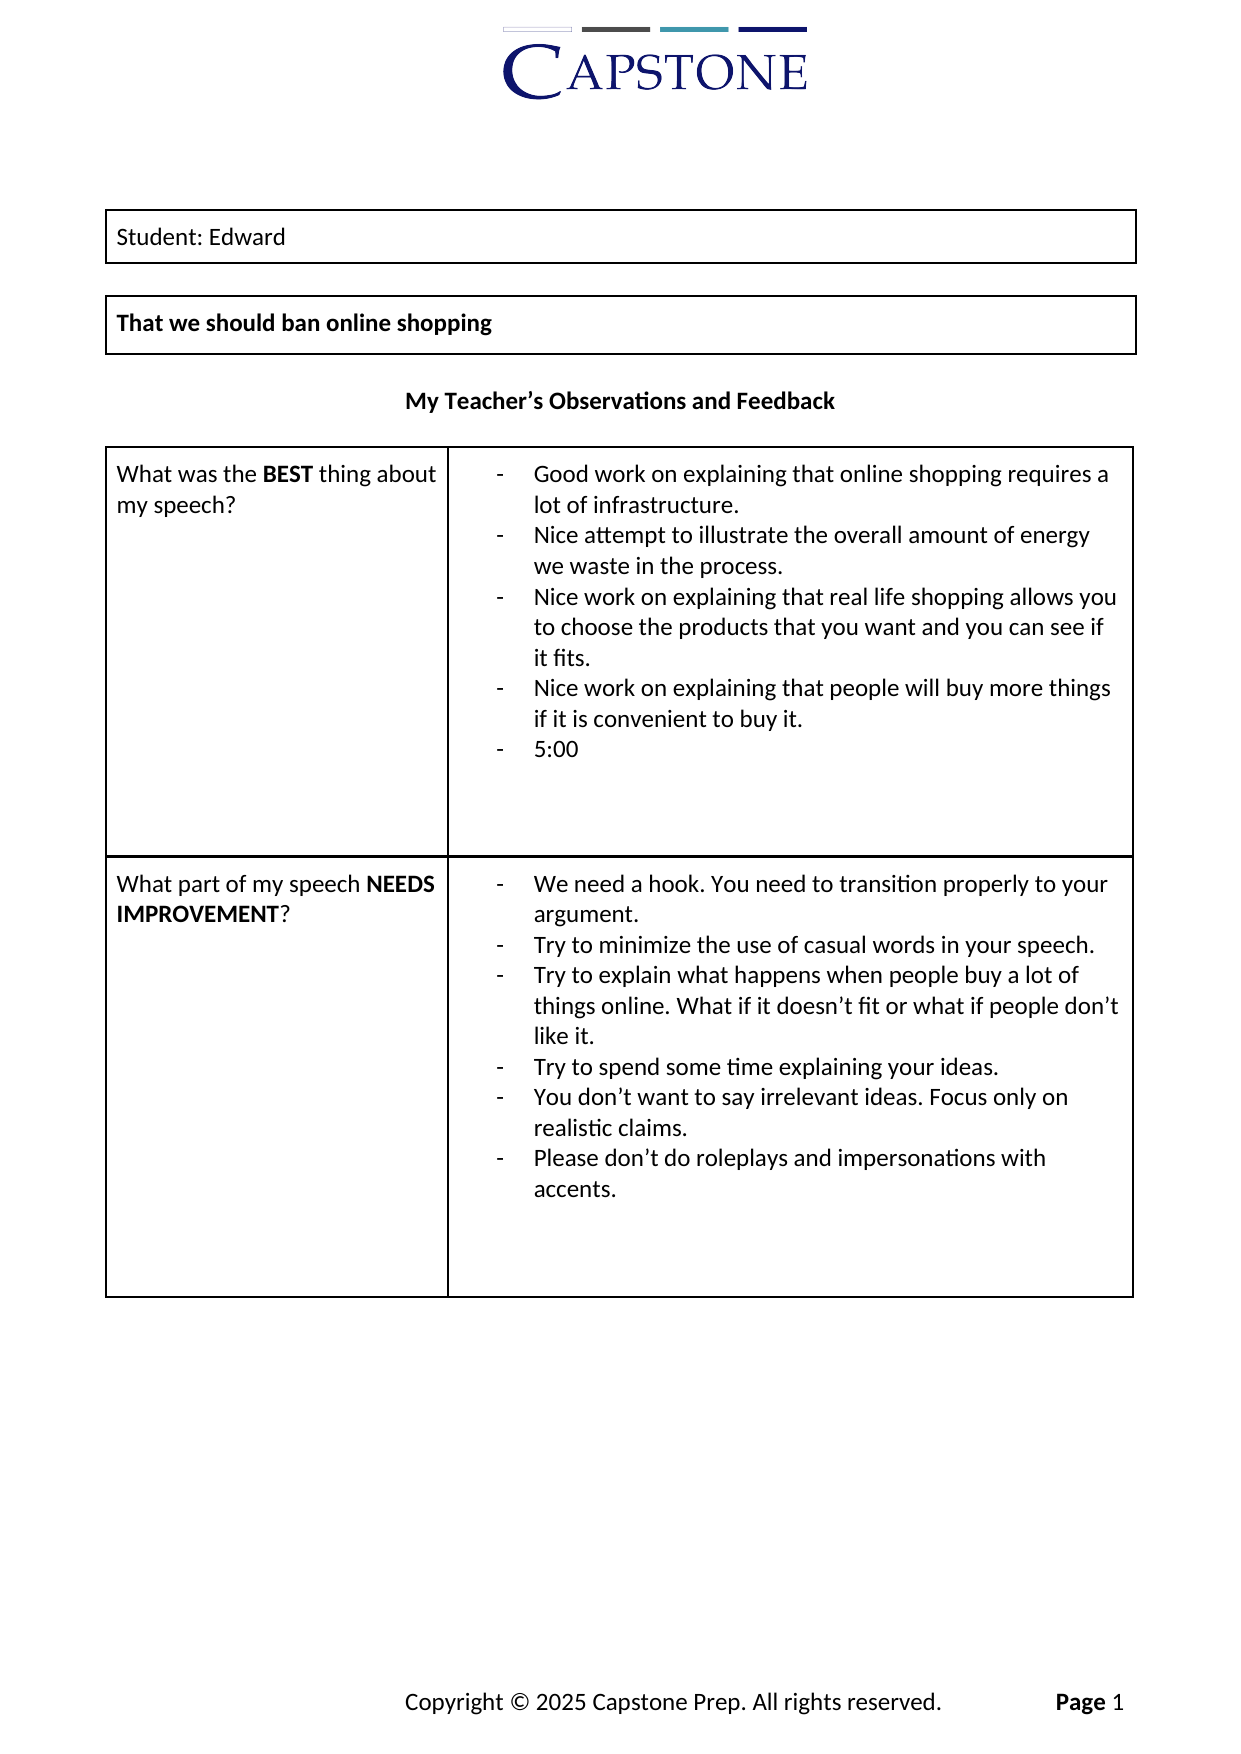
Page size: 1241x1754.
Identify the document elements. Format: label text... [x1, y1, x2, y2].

table_header Good work on explaining that online shopping requires a lot of infrastructure. Nice attempt to illustrate the overall amount of energy we waste in the process. Nice work on explaining that real life shopping allows you to choose the products that you want and you can see if it fits. Nice work on explaining that people will buy more things if it is convenient to buy it. 5:00 [449, 448, 1132, 855]
table_header What was the BEST thing about my speech? [107, 448, 447, 855]
table_cell We need a hook. You need to transition properly to your argument. Try to minimize the use of casual words in your speech. Try to explain what happens when people buy a lot of things online. What if it doesn’t fit or what if people don’t like it. Try to spend some time explaining your ideas. You don’t want to say irrelevant ideas. Focus only on realistic claims. Please don’t do roleplays and impersonations with accents. [449, 858, 1132, 1296]
table_header That we should ban online shopping [107, 297, 1135, 352]
table_header Student: Edward [107, 211, 1135, 262]
picture [495, 18, 816, 106]
table_cell What part of my speech NEEDS IMPROVEMENT? [107, 858, 447, 1296]
text My Teacher’s Observations and Feedback [105, 385, 1135, 416]
